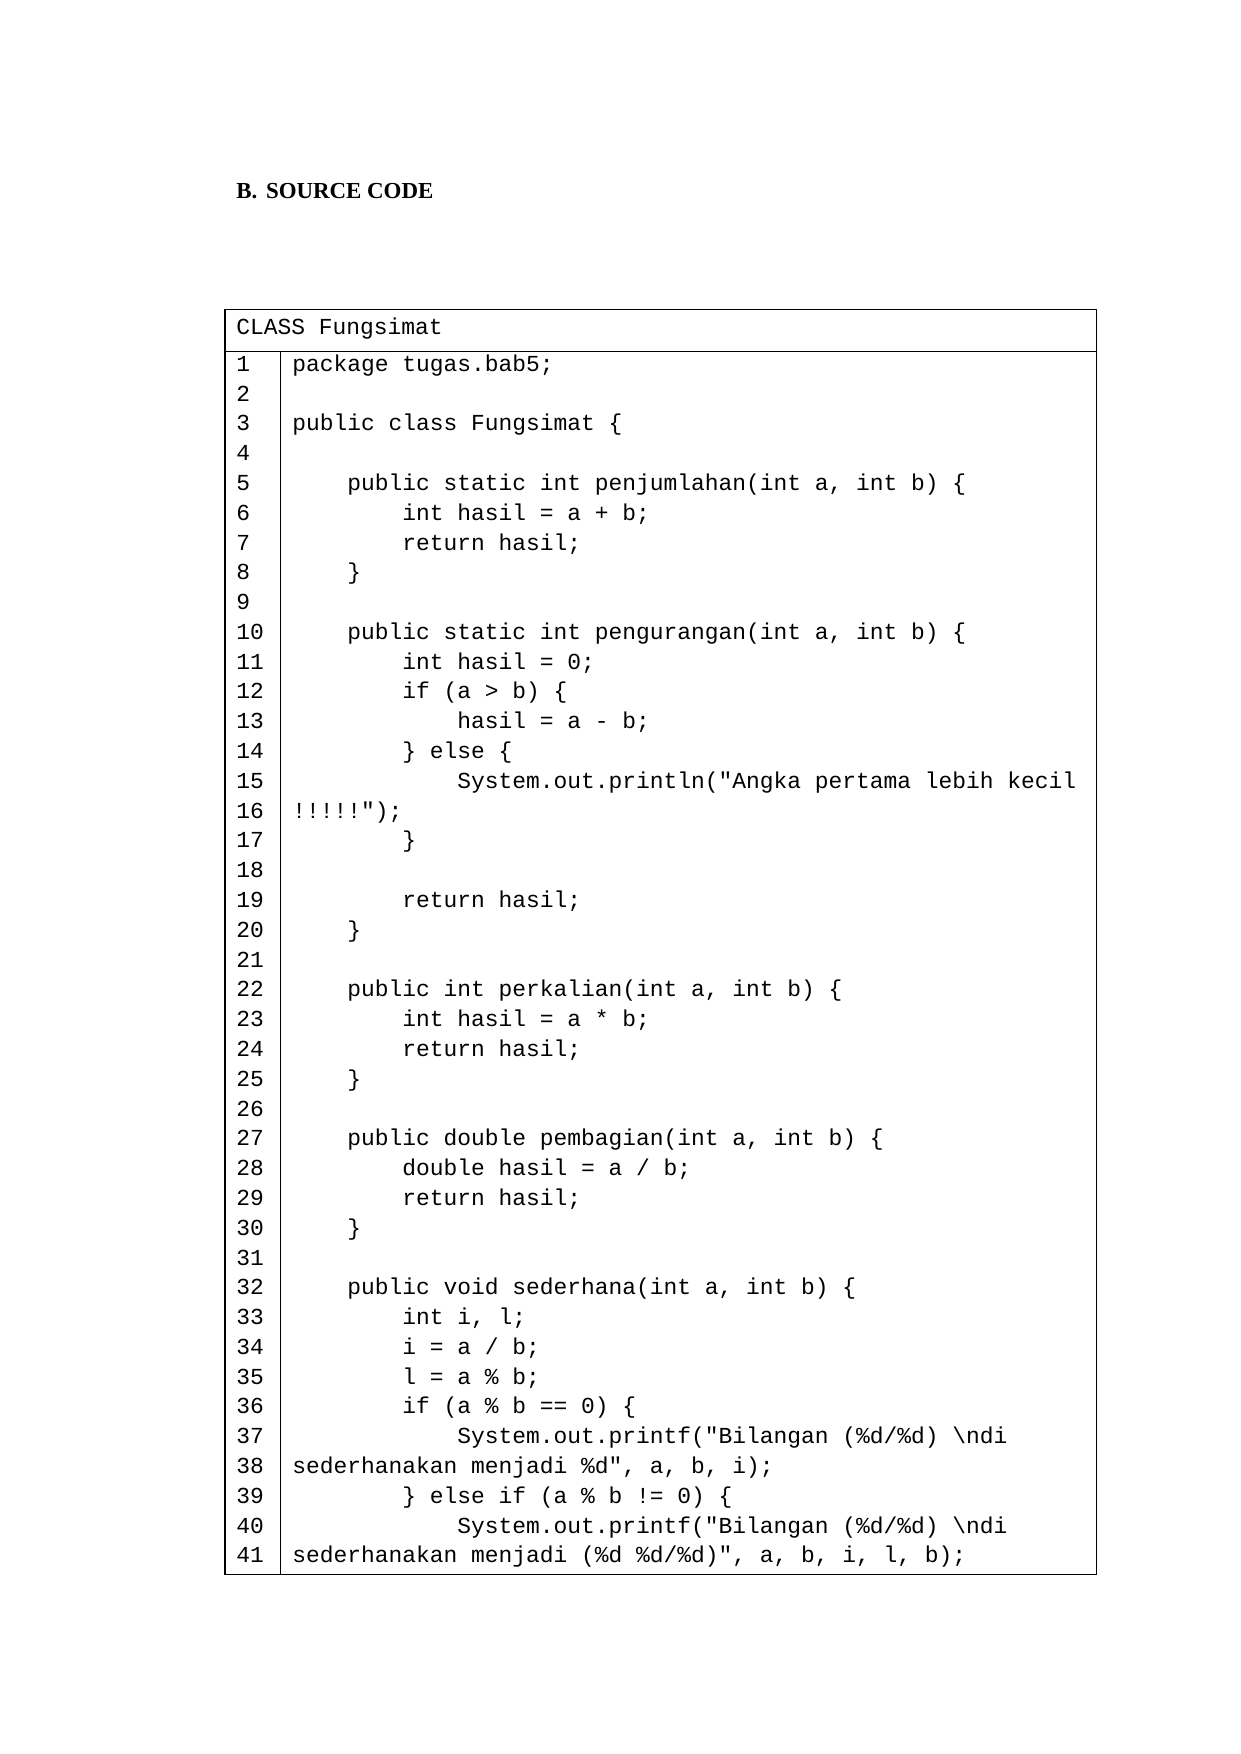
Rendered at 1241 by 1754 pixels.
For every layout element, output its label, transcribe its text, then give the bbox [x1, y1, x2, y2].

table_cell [281, 352, 1096, 1573]
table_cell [226, 352, 280, 1573]
table_header CLASS Fungsimat [226, 310, 1096, 351]
list SOURCE CODE [236, 177, 1063, 203]
